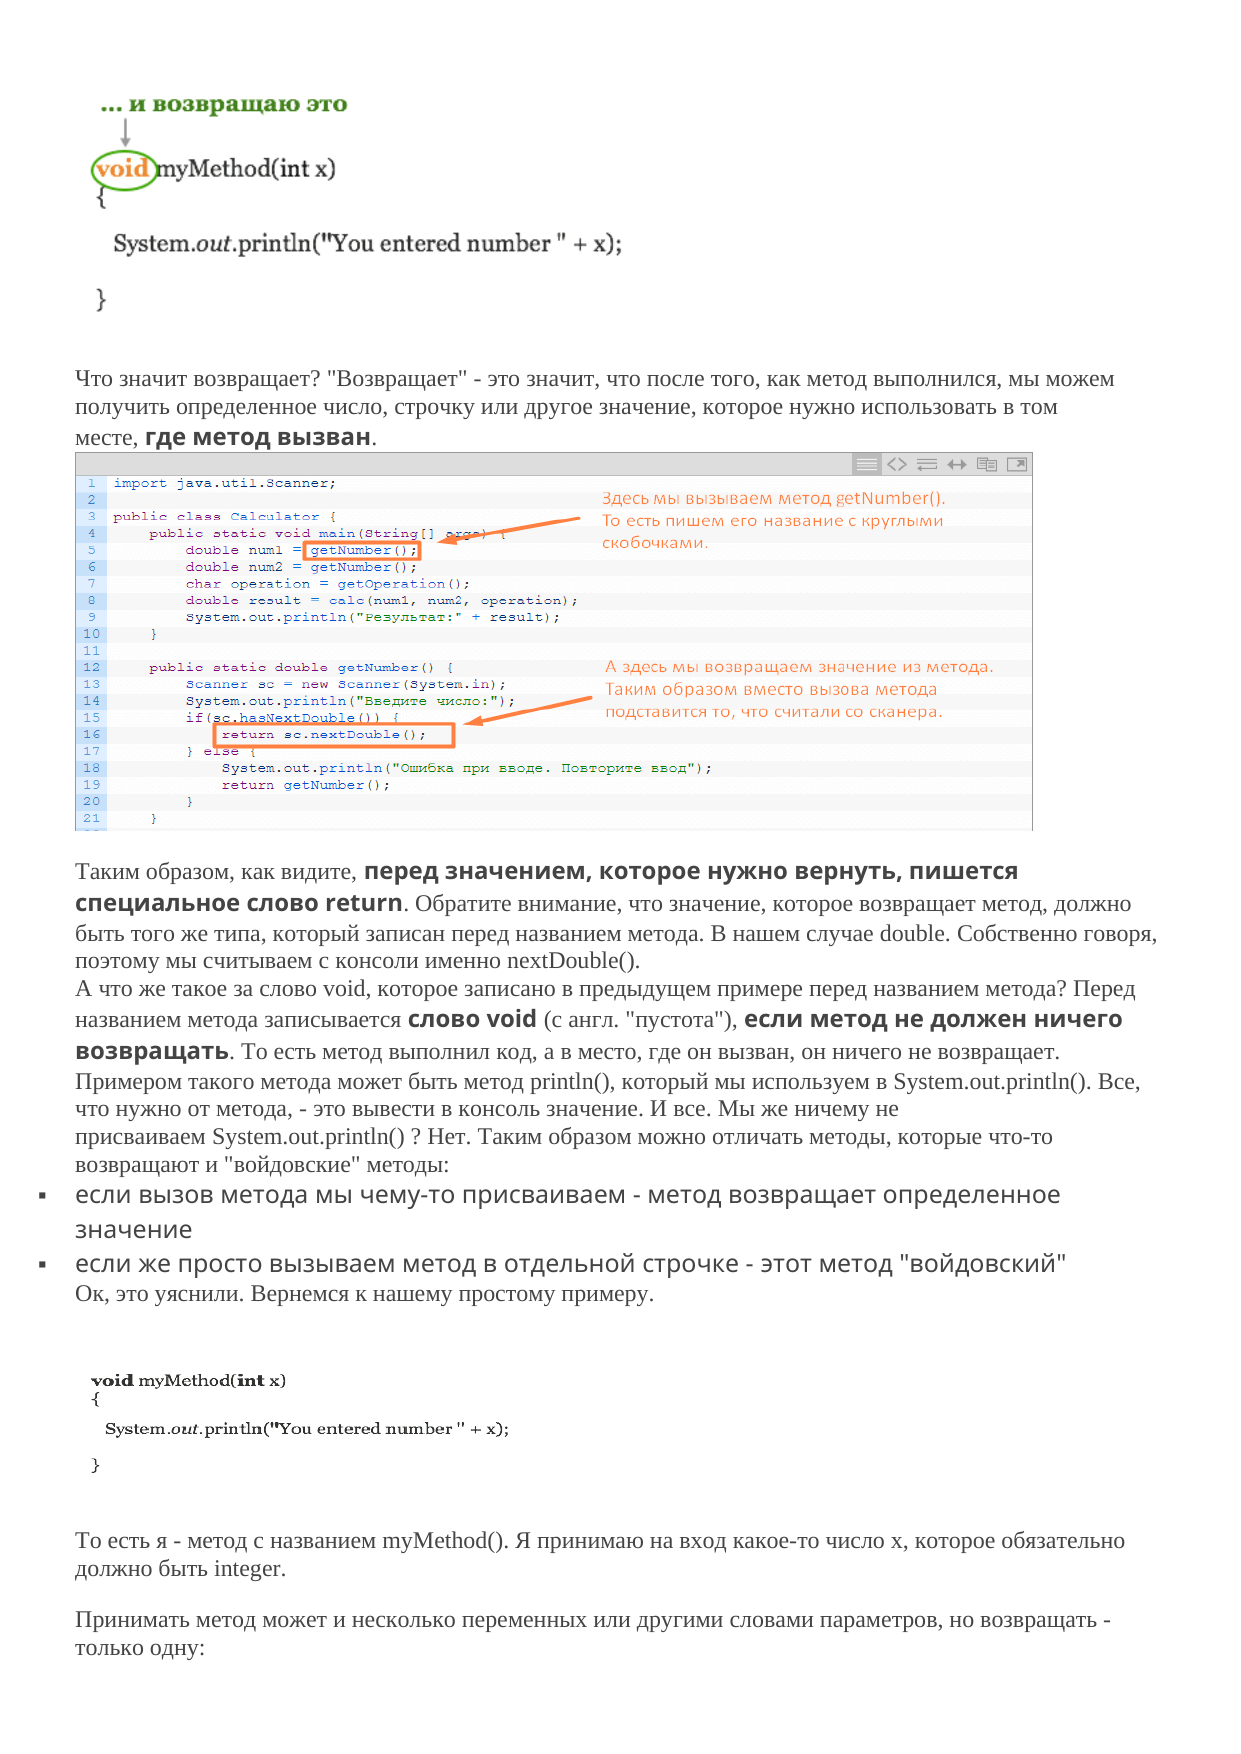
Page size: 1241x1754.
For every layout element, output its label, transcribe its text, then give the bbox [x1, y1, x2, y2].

text То есть я - метод с названием myMethod(). Я принимаю на вход какое-то число x, которое обязательно должно быть integer. [75, 1526, 1165, 1582]
picture [75, 75, 701, 341]
text Таким образом, как видите, перед значением, которое нужно вернуть, пишется специальное слово return. Обратите внимание, что значение, которое возвращает метод, должно быть того же типа, который записан перед названием метода. В нашем случае double. Собственно говоря, поэтому мы считываем с консоли именно nextDouble(). [75, 853, 1165, 974]
text Принимать метод может и несколько переменных или другими словами параметров, но возвращать - только одну: [75, 1605, 1165, 1660]
text Ок, это уяснили. Вернемся к нашему простому примеру. [75, 1279, 1165, 1307]
list если вызов метода мы чему-то присваиваем - метод возвращает определенное значение [37, 1177, 1165, 1245]
list если же просто вызываем метод в отдельной строчке - этот метод "войдовский" [37, 1245, 1165, 1279]
picture [75, 1330, 572, 1503]
picture [75, 452, 1036, 831]
text А что же такое за слово void, которое записано в предыдущем примере перед названием метода? Перед названием метода записывается слово void (с англ. "пустота"), если метод не должен ничего возвращать. То есть метод выполнил код, а в место, где он вызван, он ничего не возвращает. Примером такого метода может быть метод println(), который мы используем в System.out.println(). Все, что нужно от метода, - это вывести в консоль значение. И все. Мы же ничему не присваиваем System.out.println() ? Нет. Таким образом можно отличать методы, которые что-то возвращают и "войдовские" методы: [75, 974, 1165, 1177]
text Что значит возвращает? "Возвращает" - это значит, что после того, как метод выполнился, мы можем получить определенное число, строчку или другое значение, которое нужно использовать в том месте, где метод вызван. [75, 364, 1165, 452]
